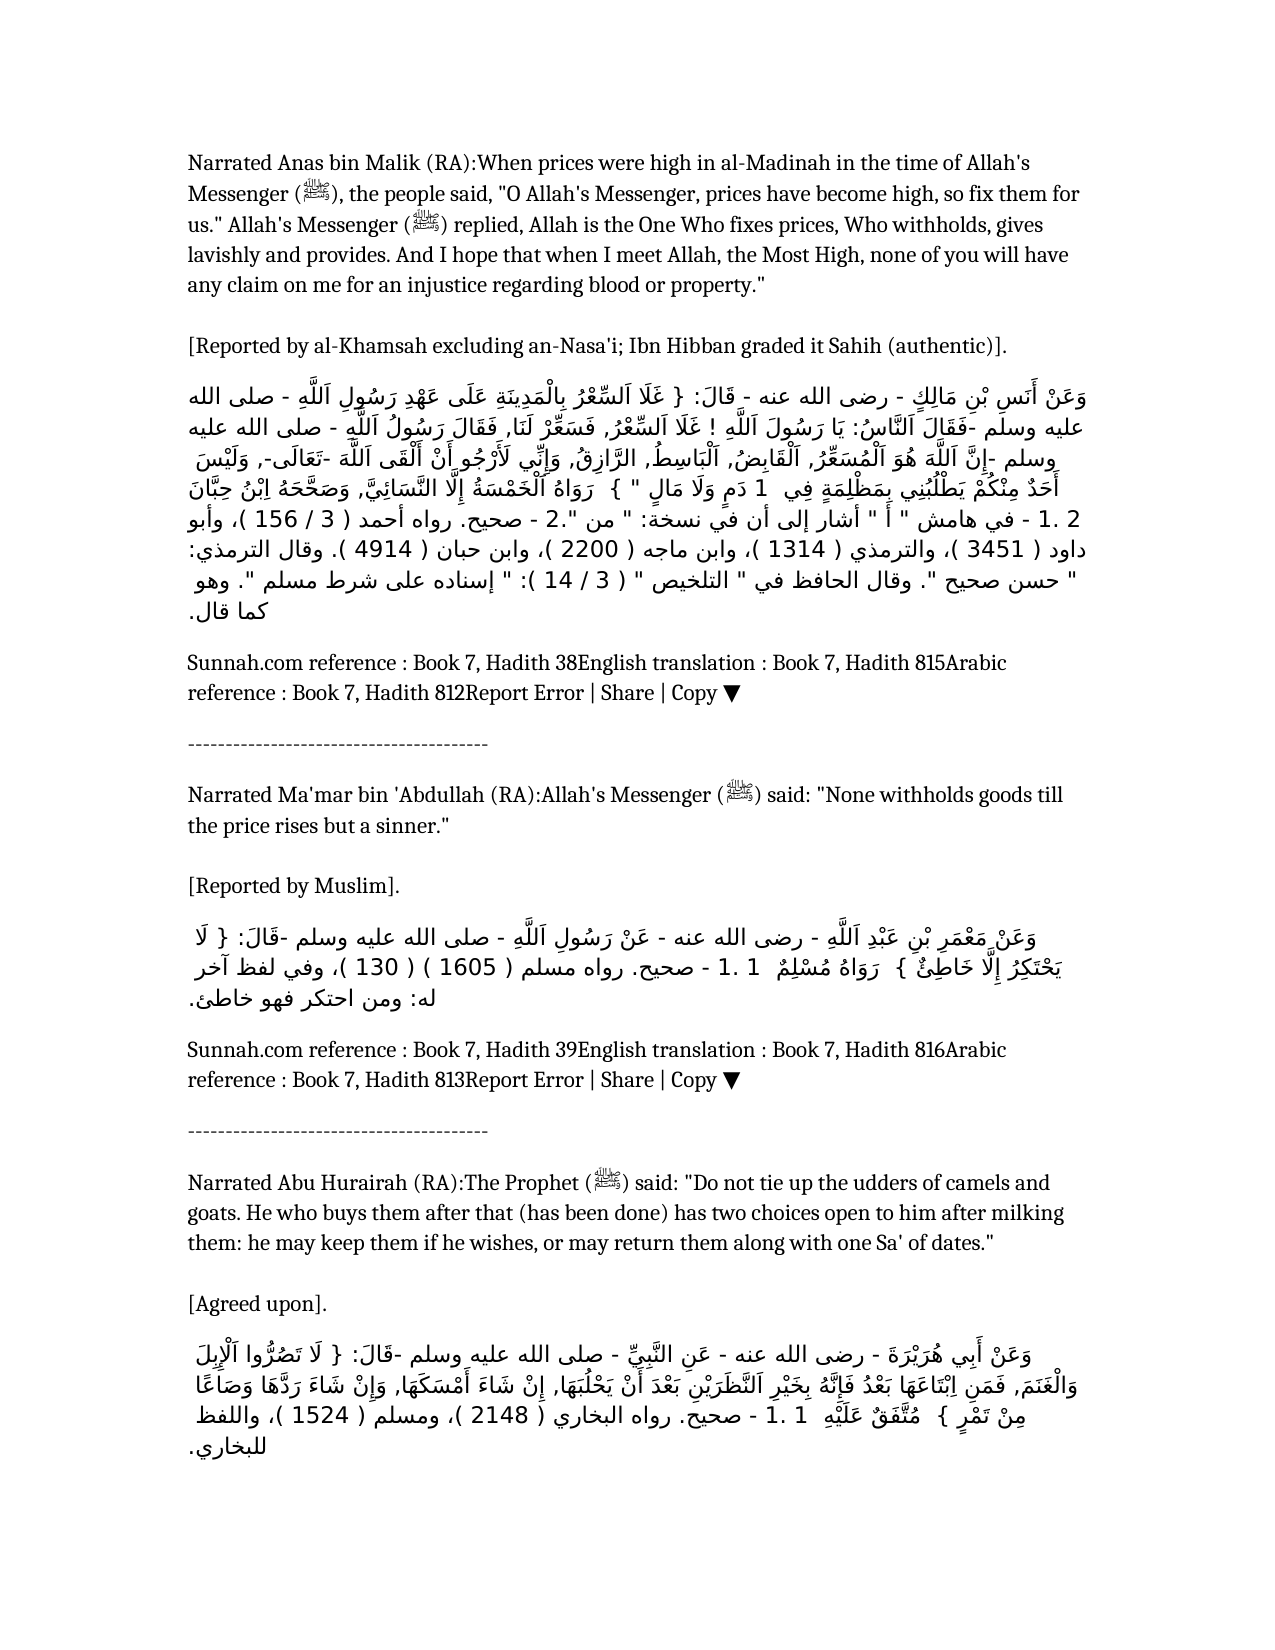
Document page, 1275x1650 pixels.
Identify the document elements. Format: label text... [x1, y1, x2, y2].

text ---------------------------------------- [187, 1118, 1087, 1144]
text Sunnah.com reference : Book 7, Hadith 39English translation : Book 7, Hadith 816Arabic reference : Book 7, Hadith 813Report Error | Share | Copy ▼ [187, 1037, 1087, 1093]
text Narrated Abu Hurairah (RA):The Prophet (ﷺ) said: "Do not tie up the udders of camels and goats. He who buys them after that (has been done) has two choices open to him after milking them: he may keep them if he wishes, or may return them along with one Sa' of dates." [Agreed upon]. [187, 1169, 1087, 1317]
text Sunnah.com reference : Book 7, Hadith 38English translation : Book 7, Hadith 815Arabic reference : Book 7, Hadith 812Report Error | Share | Copy ▼ [187, 649, 1087, 706]
text وَعَنْ مَعْمَرِ بْنِ عَبْدِ اَللَّهِ ‏- رضى الله عنه ‏- عَنْ رَسُولِ اَللَّهِ ‏- صلى الله عليه وسلم ‏-قَالَ: { لَا يَحْتَكِرُ إِلَّا خَاطِئٌ } رَوَاهُ مُسْلِمٌ 1‏ .‏‏1 ‏- صحيح.‏ رواه مسلم ( 1605 )‏ ( 130 )‏، وفي لفظ آخر له: ومن احتكر فهو خاطئ.‏ [187, 924, 1087, 1012]
text ---------------------------------------- [187, 731, 1087, 757]
text وَعَنْ أَنَسِ بْنِ مَالِكٍ ‏- رضى الله عنه ‏- قَالَ: { غَلَا اَلسِّعْرُ بِالْمَدِينَةِ عَلَى عَهْدِ رَسُولِ اَللَّهِ ‏- صلى الله عليه وسلم ‏-فَقَالَ اَلنَّاسُ: يَا رَسُولَ اَللَّهِ ! غَلَا اَلسِّعْرُ, فَسَعِّرْ لَنَا, فَقَالَ رَسُولُ اَللَّهِ ‏- صلى الله عليه وسلم ‏-إِنَّ اَللَّهَ هُوَ اَلْمُسَعِّرُ, اَلْقَابِضُ, اَلْبَاسِطُ, الرَّازِقُ, وَإِنِّي لَأَرْجُو أَنْ أَلْقَى اَللَّهَ ‏-تَعَالَى‏-, وَلَيْسَ أَحَدٌ مِنْكُمْ يَطْلُبُنِي بِمَظْلِمَةٍ فِي 1‏ دَمٍ وَلَا مَالٍ " } رَوَاهُ اَلْخَمْسَةُ إِلَّا النَّسَائِيَّ, وَصَحَّحَهُ اِبْنُ حِبَّانَ 2‏ .‏‏1 ‏- في هامش " أ " أشار إلى أن في نسخة: " من ".‏‏2 ‏- صحيح.‏ رواه أحمد ( 3 / 156 )‏، وأبو داود ( 3451 )‏، والترمذي ( 1314 )‏، وابن ماجه ( 2200 )‏، وابن حبان ( 4914 )‏.‏ وقال الترمذي: " حسن صحيح ".‏ وقال الحافظ في " التلخيص " ( 3 / 14 )‏: " إسناده على شرط مسلم ".‏ وهو كما قال.‏ [187, 383, 1087, 624]
text وَعَنْ أَبِي هُرَيْرَةَ ‏- رضى الله عنه ‏- عَنِ النَّبِيِّ ‏- صلى الله عليه وسلم ‏-قَالَ: { لَا تَصُرُّوا اَلْإِبِلَ وَالْغَنَمَ, فَمَنِ اِبْتَاعَهَا بَعْدُ فَإِنَّهُ بِخَيْرِ اَلنَّظَرَيْنِ بَعْدَ أَنْ يَحْلُبَهَا, إِنْ شَاءَ أَمْسَكَهَا, وَإِنْ شَاءَ رَدَّهَا وَصَاعًا مِنْ تَمْرٍ } مُتَّفَقٌ عَلَيْهِ 1‏ .‏‏1 ‏- صحيح.‏ رواه البخاري ( 2148 )‏، ومسلم ( 1524 )‏، واللفظ للبخاري.‏ [187, 1341, 1087, 1460]
text Narrated Anas bin Malik (RA):When prices were high in al-Madinah in the time of Allah's Messenger (ﷺ), the people said, "O Allah's Messenger, prices have become high, so fix them for us." Allah's Messenger (ﷺ) replied, Allah is the One Who fixes prices, Who withholds, gives lavishly and provides. And I hope that when I meet Allah, the Most High, none of you will have any claim on me for an injustice regarding blood or property." [Reported by al-Khamsah excluding an-Nasa'i; Ibn Hibban graded it Sahih (authentic)]. [187, 150, 1087, 359]
text Narrated Ma'mar bin 'Abdullah (RA):Allah's Messenger (ﷺ) said: "None withholds goods till the price rises but a sinner." [Reported by Muslim]. [187, 782, 1087, 899]
